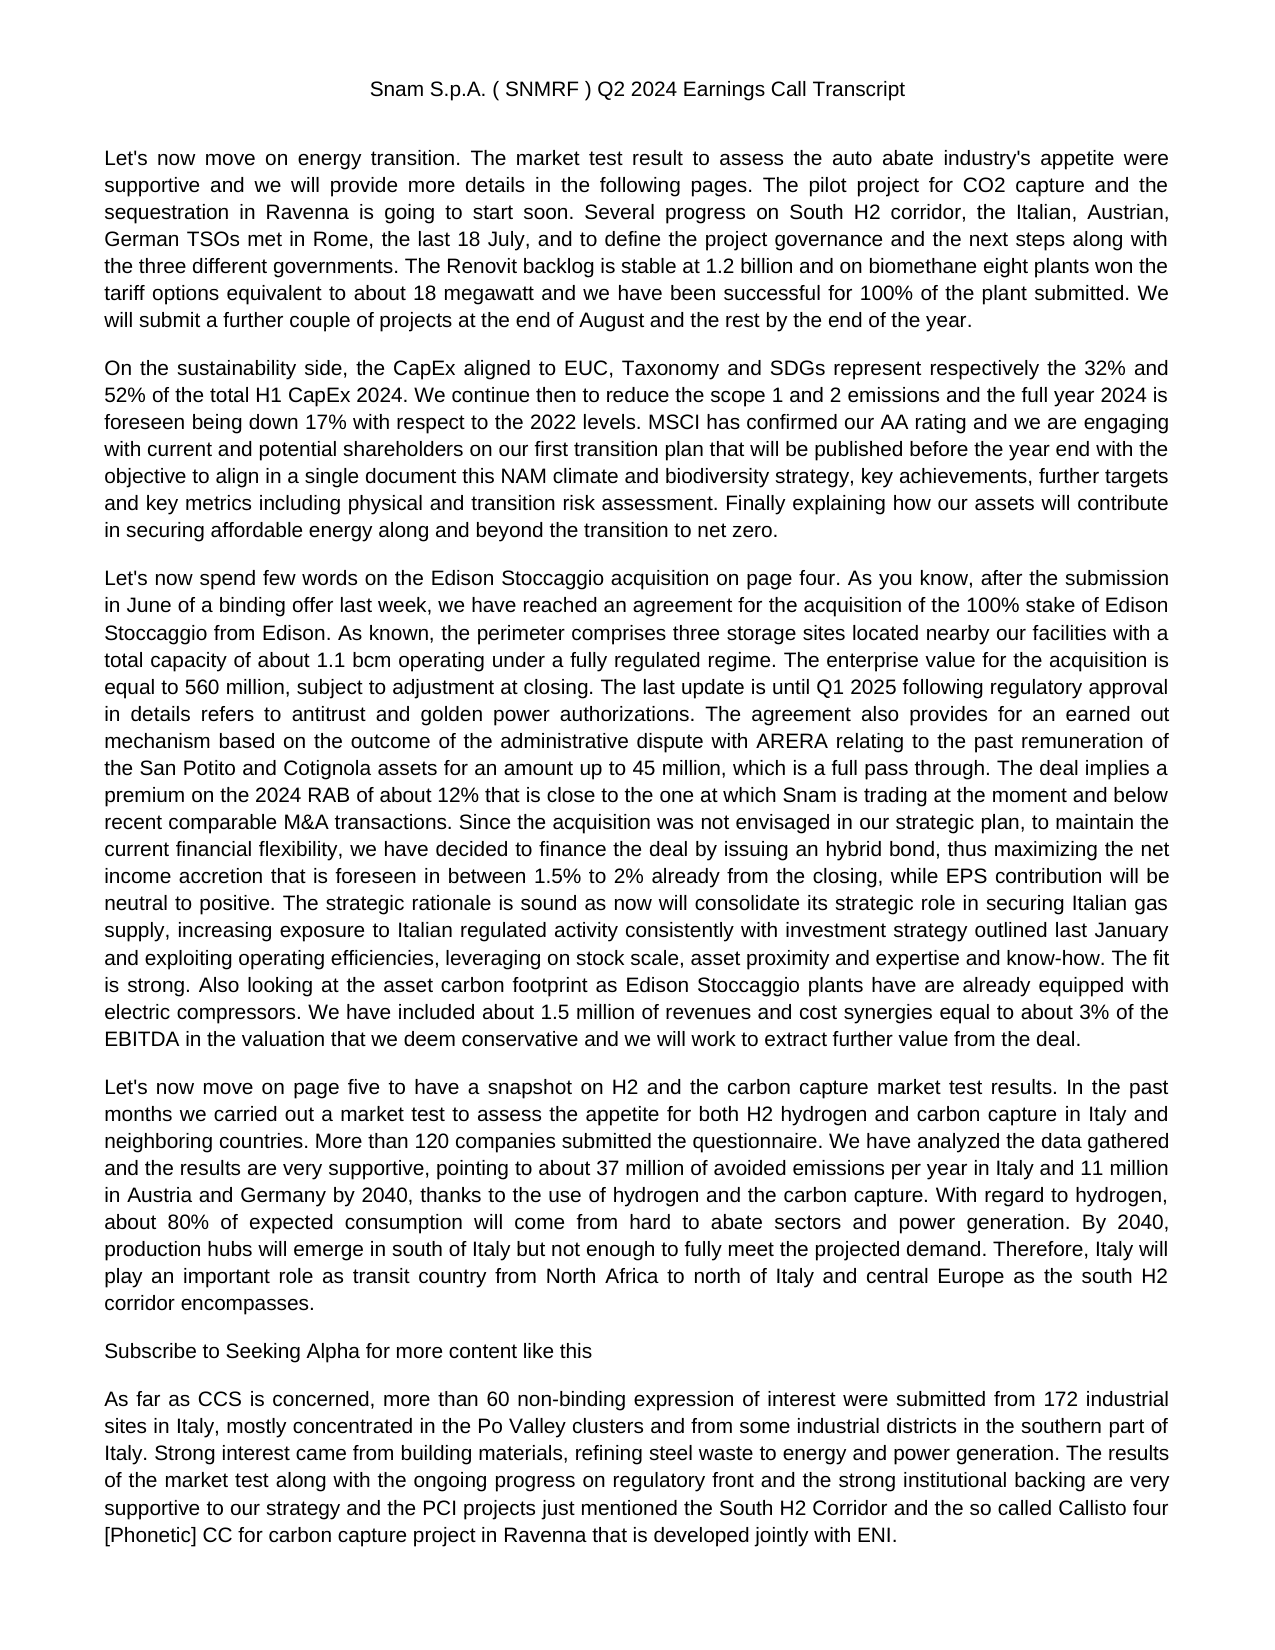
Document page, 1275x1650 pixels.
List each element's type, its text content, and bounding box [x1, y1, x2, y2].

text Subscribe to Seeking Alpha for more content like this [104, 1336, 1171, 1363]
text Let's now spend few words on the Edison Stoccaggio acquisition on page four. As you know, after the submission in June of a binding offer last week, we have reached an agreement for the acquisition of the 100% stake of Edison Stoccaggio from Edison. As known, the perimeter comprises three storage sites located nearby our facilities with a total capacity of about 1.1 bcm operating under a fully regulated regime. The enterprise value for the acquisition is equal to 560 million, subject to adjustment at closing. The last update is until Q1 2025 following regulatory approval in details refers to antitrust and golden power authorizations. The agreement also provides for an earned out mechanism based on the outcome of the administrative dispute with ARERA relating to the past remuneration of the San Potito and Cotignola assets for an amount up to 45 million, which is a full pass through. The deal implies a premium on the 2024 RAB of about 12% that is close to the one at which Snam is trading at the moment and below recent comparable M&A transactions. Since the acquisition was not envisaged in our strategic plan, to maintain the current financial flexibility, we have decided to finance the deal by issuing an hybrid bond, thus maximizing the net income accretion that is foreseen in between 1.5% to 2% already from the closing, while EPS contribution will be neutral to positive. The strategic rationale is sound as now will consolidate its strategic role in securing Italian gas supply, increasing exposure to Italian regulated activity consistently with investment strategy outlined last January and exploiting operating efficiencies, leveraging on stock scale, asset proximity and expertise and know-how. The fit is strong. Also looking at the asset carbon footprint as Edison Stoccaggio plants have are already equipped with electric compressors. We have included about 1.5 million of revenues and cost synergies equal to about 3% of the EBITDA in the valuation that we deem conservative and we will work to extract further value from the deal. [104, 563, 1171, 1051]
text As far as CCS is concerned, more than 60 non-binding expression of interest were submitted from 172 industrial sites in Italy, mostly concentrated in the Po Valley clusters and from some industrial districts in the southern part of Italy. Strong interest came from building materials, refining steel waste to energy and power generation. The results of the market test along with the ongoing progress on regulatory front and the strong institutional backing are very supportive to our strategy and the PCI projects just mentioned the South H2 Corridor and the so called Callisto four [Phonetic] CC for carbon capture project in Ravenna that is developed jointly with ENI. [104, 1384, 1171, 1546]
text Let's now move on energy transition. The market test result to assess the auto abate industry's appetite were supportive and we will provide more details in the following pages. The pilot project for CO2 capture and the sequestration in Ravenna is going to start soon. Several progress on South H2 corridor, the Italian, Austrian, German TSOs met in Rome, the last 18 July, and to define the project governance and the next steps along with the three different governments. The Renovit backlog is stable at 1.2 billion and on biomethane eight plants won the tariff options equivalent to about 18 megawatt and we have been successful for 100% of the plant submitted. We will submit a further couple of projects at the end of August and the rest by the end of the year. [104, 142, 1171, 332]
text Let's now move on page five to have a snapshot on H2 and the carbon capture market test results. In the past months we carried out a market test to assess the appetite for both H2 hydrogen and carbon capture in Italy and neighboring countries. More than 120 companies submitted the questionnaire. We have analyzed the data gathered and the results are very supportive, pointing to about 37 million of avoided emissions per year in Italy and 11 million in Austria and Germany by 2040, thanks to the use of hydrogen and the carbon capture. With regard to hydrogen, about 80% of expected consumption will come from hard to abate sectors and power generation. By 2040, production hubs will emerge in south of Italy but not enough to fully meet the projected demand. Therefore, Italy will play an important role as transit country from North Africa to north of Italy and central Europe as the south H2 corridor encompasses. [104, 1071, 1171, 1315]
text On the sustainability side, the CapEx aligned to EUC, Taxonomy and SDGs represent respectively the 32% and 52% of the total H1 CapEx 2024. We continue then to reduce the scope 1 and 2 emissions and the full year 2024 is foreseen being down 17% with respect to the 2022 levels. MSCI has confirmed our AA rating and we are engaging with current and potential shareholders on our first transition plan that will be published before the year end with the objective to align in a single document this NAM climate and biodiversity strategy, key achievements, further targets and key metrics including physical and transition risk assessment. Finally explaining how our assets will contribute in securing affordable energy along and beyond the transition to net zero. [104, 353, 1171, 542]
